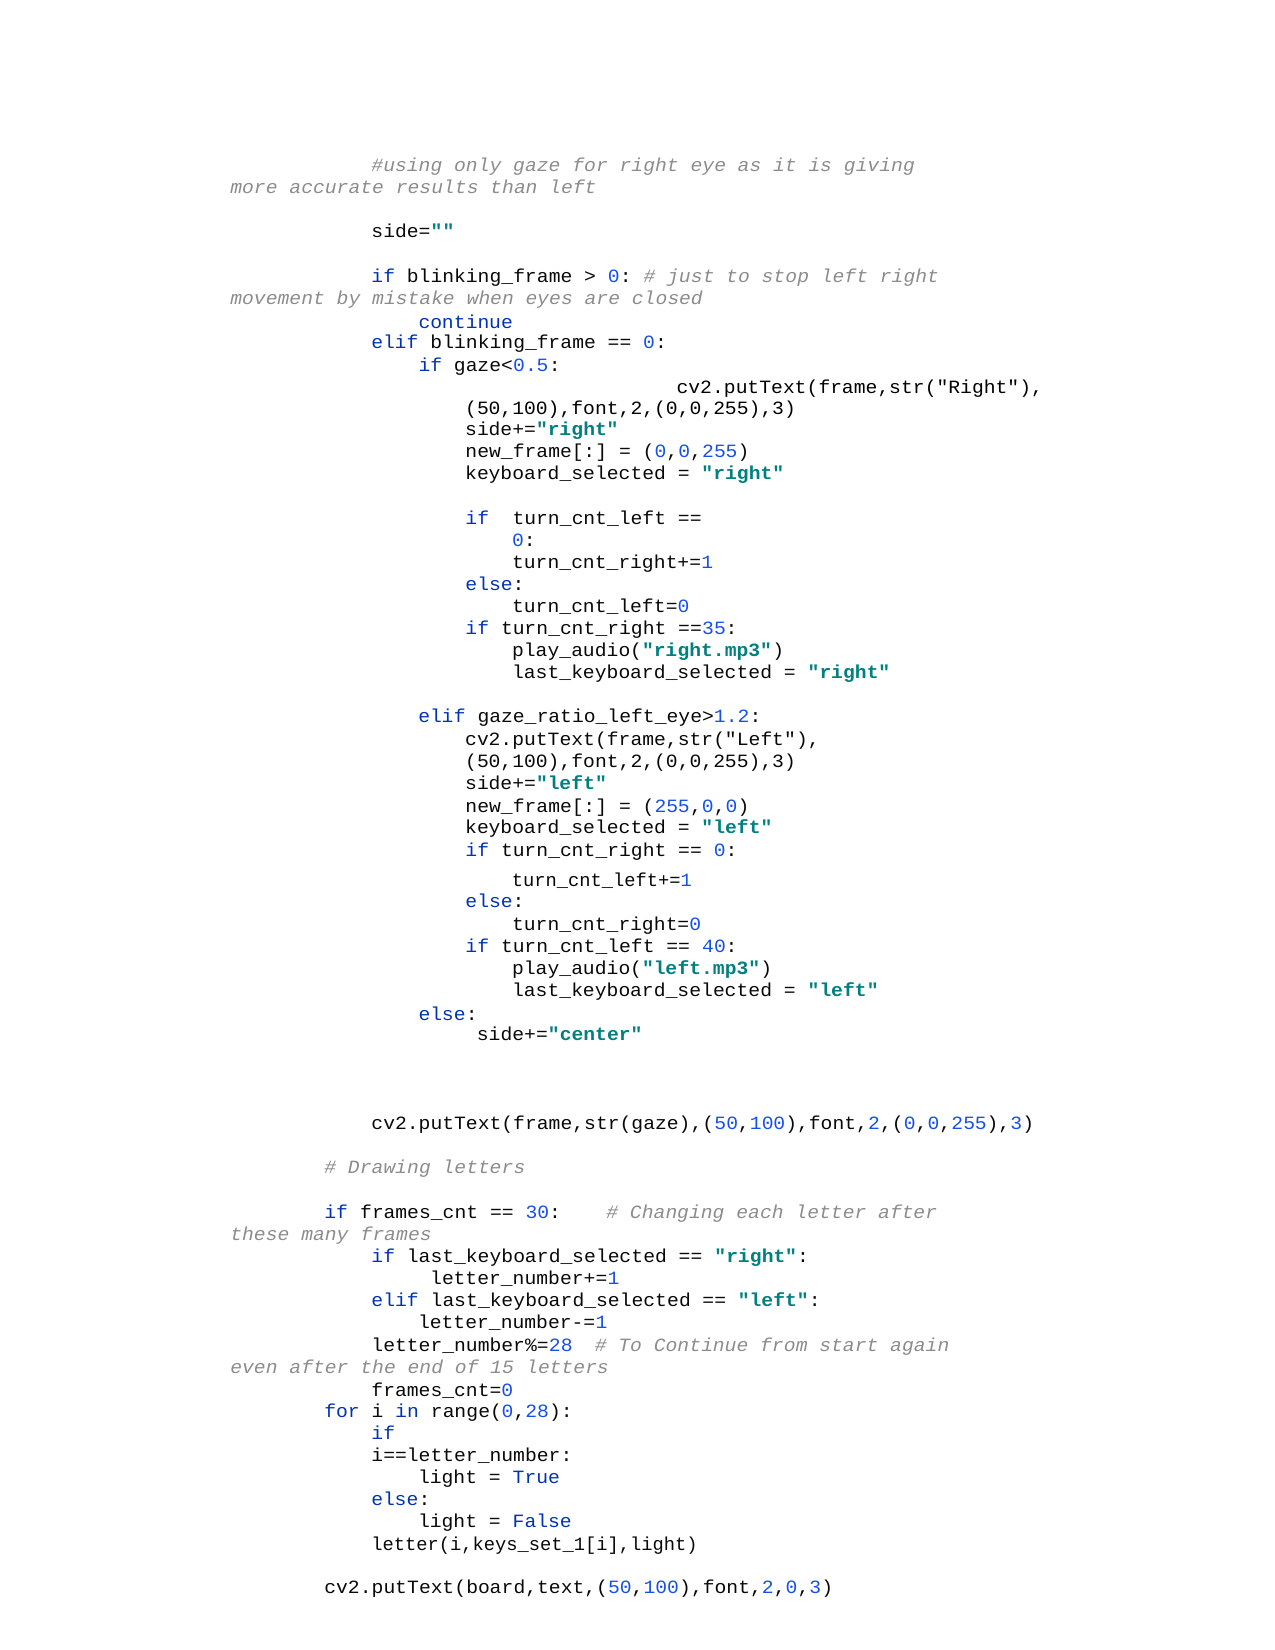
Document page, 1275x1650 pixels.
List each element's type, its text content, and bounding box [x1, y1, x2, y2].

text side="" [371, 222, 1096, 243]
text light = False letter(i,keys_set_1[i],light) [371, 1512, 888, 1556]
text continue [418, 311, 1096, 332]
text if turn_cnt_right ==35: play_audio("right.mp3") last_keyboard_selected = "right" [465, 618, 1005, 684]
text elif last_keyboard_selected == "left": letter_number-=1 [371, 1291, 823, 1334]
text if frames_cnt == 30: # Changing each letter after these many frames [230, 1203, 1005, 1246]
text new_frame[:] = (255,0,0) keyboard_selected = "left" [465, 796, 888, 839]
text else: [465, 574, 1096, 596]
text else: [418, 1003, 1096, 1024]
text light = True else: [371, 1467, 606, 1511]
text turn_cnt_left+=1 else: [465, 870, 723, 913]
text cv2.putText(board,text,(50,100),font,2,0,3) [324, 1578, 1096, 1599]
text side+="left" [465, 774, 888, 795]
text cv2.putText(frame,str(gaze),(50,100),font,2,(0,0,255),3) [371, 1114, 1096, 1135]
text if last_keyboard_selected == "right": letter_number+=1 [371, 1247, 888, 1290]
text letter_number%=28 # To Continue from start again even after the end of 15 letters [230, 1335, 1005, 1379]
text turn_cnt_left=0 [512, 597, 1096, 618]
text elif blinking_frame == 0: if gaze<0.5: [371, 333, 688, 377]
text turn_cnt_right=0 [512, 914, 1096, 936]
text cv2.putText(frame,str("Left"),(50,100),font,2,(0,0,255),3) [418, 729, 888, 773]
text keyboard_selected = "right" [465, 464, 1096, 485]
text if turn_cnt_left == 40: play_audio("left.mp3") last_keyboard_selected = "left" [465, 937, 888, 1002]
text if blinking_frame > 0: # just to stop left right movement by mistake when eyes are closed [230, 267, 1041, 310]
text if turn_cnt_left == 0: turn_cnt_right+=1 [465, 509, 736, 574]
text # Drawing letters [324, 1158, 1096, 1179]
text side+="right" new_frame[:] = (0,0,255) [465, 420, 758, 463]
text cv2.putText(frame,str("Right"),(50,100),font,2,(0,0,255),3) [465, 378, 1096, 420]
text frames_cnt=0 [371, 1380, 1096, 1401]
text elif gaze_ratio_left_eye>1.2: [418, 707, 888, 728]
text side+="center" [477, 1025, 1096, 1046]
text #using only gaze for right eye as it is giving more accurate results than left [230, 156, 970, 199]
text if turn_cnt_right == 0: [465, 841, 1096, 862]
text for i in range(0,28): if i==letter_number: [324, 1402, 606, 1467]
